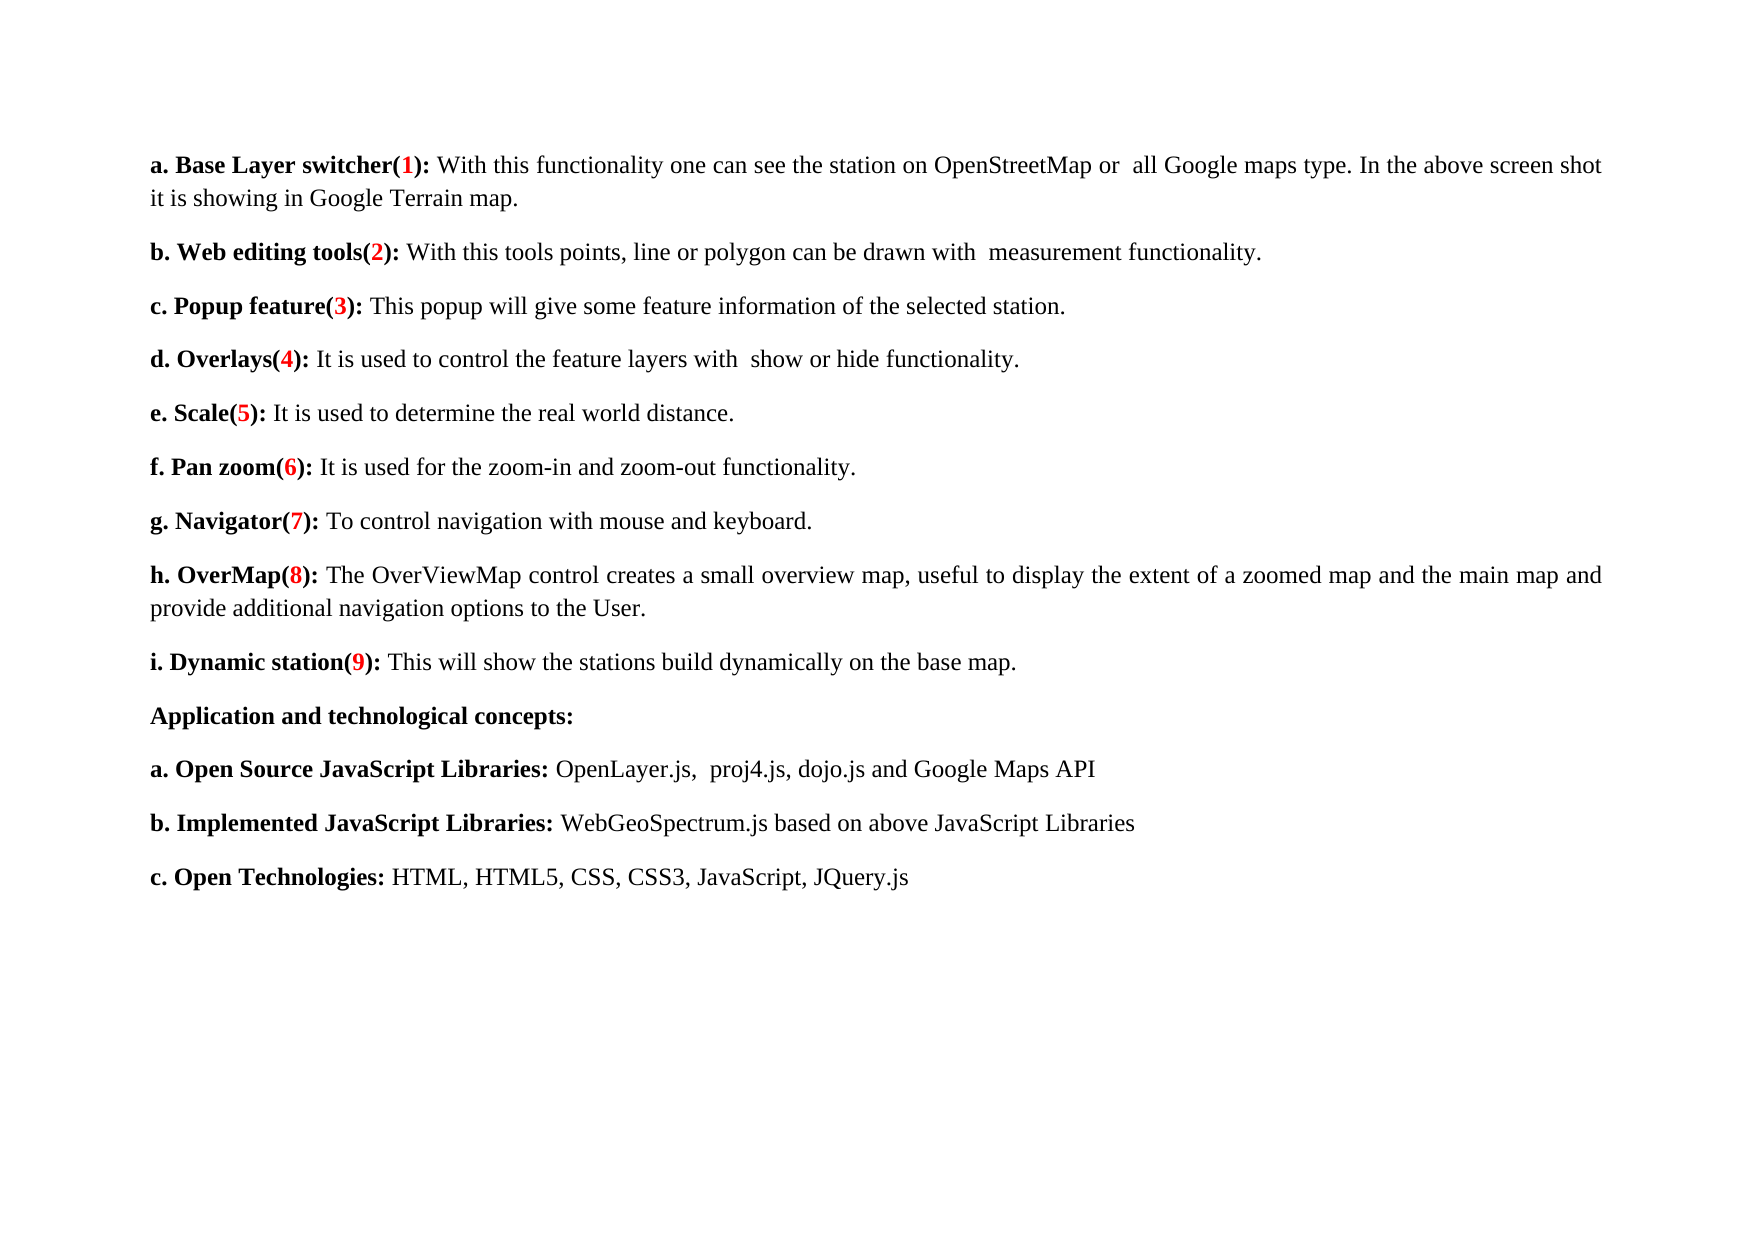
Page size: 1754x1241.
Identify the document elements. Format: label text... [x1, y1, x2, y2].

text h. OverMap(8): The OverViewMap control creates a small overview map, useful to display the extent of a zoomed map and the main map and provide additional navigation options to the User. [150, 560, 1604, 622]
text Application and technological concepts: [150, 701, 1604, 729]
text f. Pan zoom(6): It is used for the zoom-in and zoom-out functionality. [150, 452, 1604, 481]
text a. Open Source JavaScript Libraries: OpenLayer.js, proj4.js, dojo.js and Google Maps API [150, 754, 1604, 783]
text a. Base Layer switcher(1): With this functionality one can see the station on OpenStreetMap or all Google maps type. In the above screen shot it is showing in Google Terrain map. [150, 150, 1604, 212]
text g. Navigator(7): To control navigation with mouse and keyboard. [150, 506, 1604, 535]
text b. Implemented JavaScript Libraries: WebGeoSpectrum.js based on above JavaScript Libraries [150, 808, 1604, 837]
text i. Dynamic station(9): This will show the stations build dynamically on the base map. [150, 647, 1604, 676]
text b. Web editing tools(2): With this tools points, line or polygon can be drawn with measurement functionality. [150, 237, 1604, 266]
text c. Open Technologies: HTML, HTML5, CSS, CSS3, JavaScript, JQuery.js [150, 862, 1604, 891]
text d. Overlays(4): It is used to control the feature layers with show or hide functionality. [150, 344, 1604, 373]
text e. Scale(5): It is used to determine the real world distance. [150, 398, 1604, 427]
text c. Popup feature(3): This popup will give some feature information of the selected station. [150, 291, 1604, 319]
